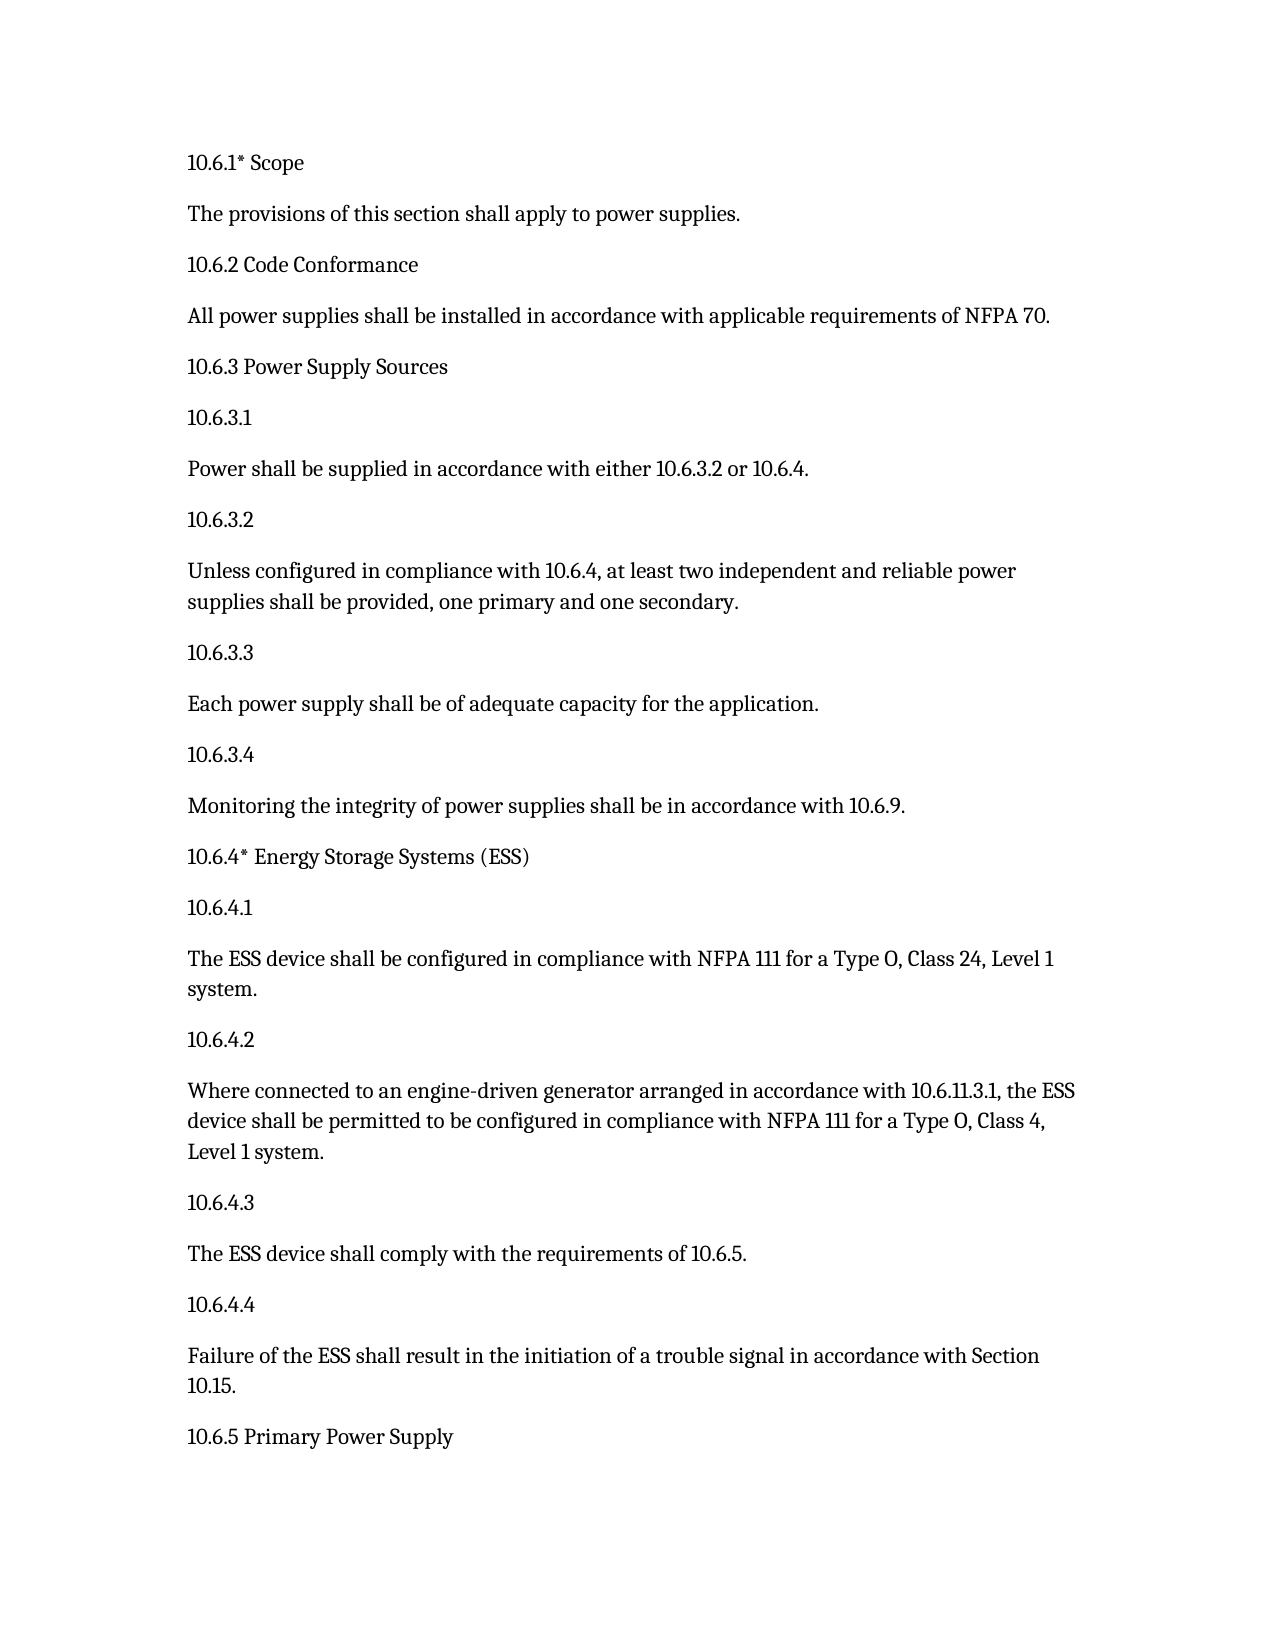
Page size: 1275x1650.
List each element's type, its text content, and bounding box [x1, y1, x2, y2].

text Unless configured in compliance with 10.6.4, at least two independent and reliable power supplies shall be provided, one primary and one secondary. [187, 558, 1087, 615]
text Each power supply shall be of adequate capacity for the application. [187, 691, 1087, 717]
text 10.6.5 Primary Power Supply [187, 1424, 1087, 1450]
text The ESS device shall be configured in compliance with NFPA 111 for a Type O, Class 24, Level 1 system. [187, 946, 1087, 1002]
text 10.6.1* Scope [187, 150, 1087, 176]
text 10.6.3.2 [187, 507, 1087, 534]
text 10.6.3 Power Supply Sources [187, 354, 1087, 381]
text 10.6.2 Code Conformance [187, 252, 1087, 278]
text Monitoring the integrity of power supplies shall be in accordance with 10.6.9. [187, 793, 1087, 819]
text 10.6.3.4 [187, 742, 1087, 768]
text The provisions of this section shall apply to power supplies. [187, 201, 1087, 227]
text The ESS device shall comply with the requirements of 10.6.5. [187, 1241, 1087, 1267]
text 10.6.3.3 [187, 639, 1087, 666]
text 10.6.4.1 [187, 895, 1087, 921]
text 10.6.3.1 [187, 405, 1087, 432]
text 10.6.4.3 [187, 1189, 1087, 1216]
text 10.6.4.2 [187, 1027, 1087, 1053]
text 10.6.4.4 [187, 1292, 1087, 1318]
text Power shall be supplied in accordance with either 10.6.3.2 or 10.6.4. [187, 456, 1087, 483]
text Where connected to an engine-driven generator arranged in accordance with 10.6.11.3.1, the ESS device shall be permitted to be configured in compliance with NFPA 111 for a Type O, Class 4, Level 1 system. [187, 1078, 1087, 1165]
text Failure of the ESS shall result in the initiation of a trouble signal in accordance with Section 10.15. [187, 1343, 1087, 1399]
text 10.6.4* Energy Storage Systems (ESS) [187, 844, 1087, 870]
text All power supplies shall be installed in accordance with applicable requirements of NFPA 70. [187, 303, 1087, 329]
